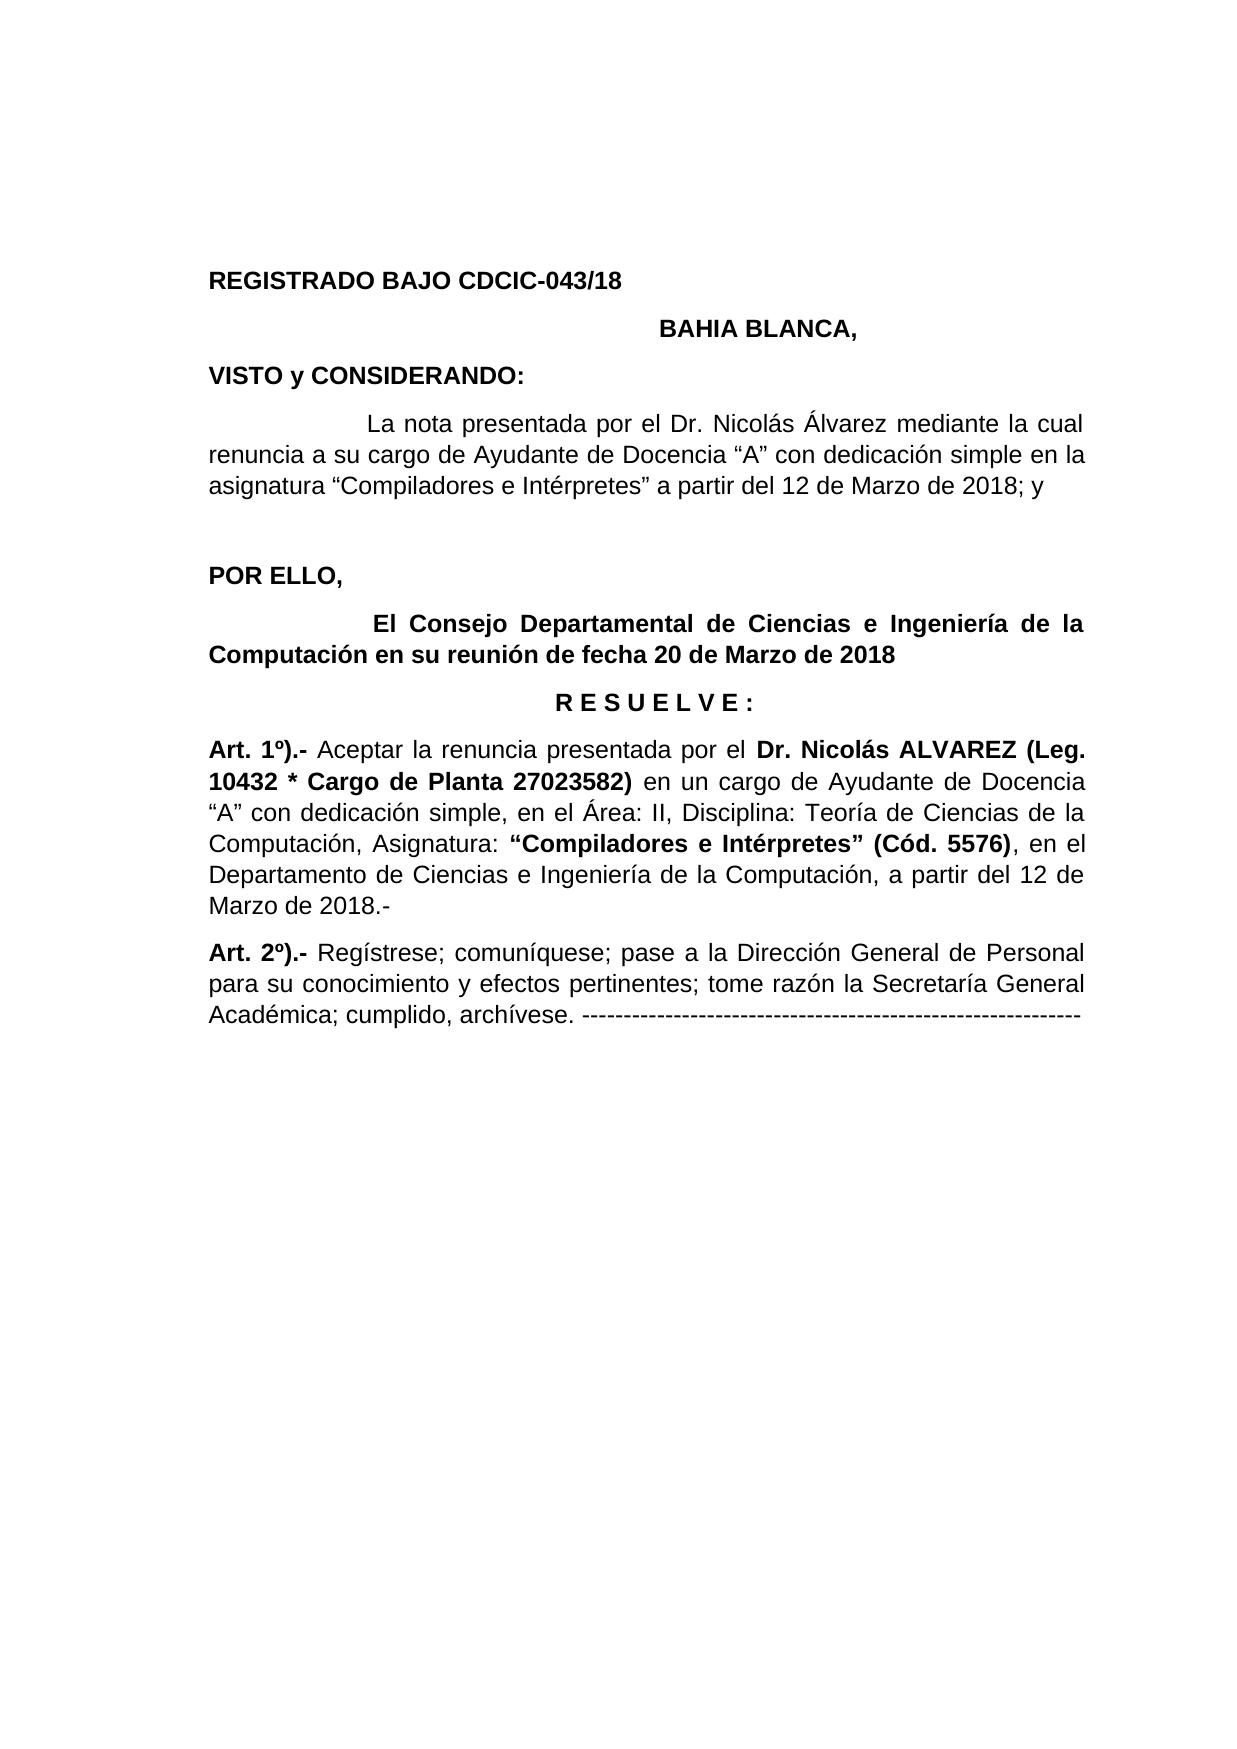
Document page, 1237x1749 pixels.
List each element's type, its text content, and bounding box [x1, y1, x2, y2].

text VISTO y CONSIDERANDO: [208, 361, 1086, 390]
text Art. 2º).- Regístrese; comuníquese; pase a la Dirección General de Personal para su conocimiento y efectos pertinentes; tome razón la Secretaría General Académica; cumplido, archívese. ------------------------------------------------------------ [208, 938, 1086, 1029]
text BAHIA BLANCA, [208, 313, 1086, 342]
text La nota presentada por el Dr. Nicolás Álvarez mediante la cual renuncia a su cargo de Ayudante de Docencia “A” con dedicación simple en la asignatura “Compiladores e Intérpretes” a partir del 12 de Marzo de 2018; y [208, 409, 1086, 500]
text POR ELLO, [208, 561, 1086, 590]
text Art. 1º).- Aceptar la renuncia presentada por el Dr. Nicolás ALVAREZ (Leg. 10432 * Cargo de Planta 27023582) en un cargo de Ayudante de Docencia “A” con dedicación simple, en el Área: II, Disciplina: Teoría de Ciencias de la Computación, Asignatura: “Compiladores e Intérpretes” (Cód. 5576), en el Departamento de Ciencias e Ingeniería de la Computación, a partir del 12 de Marzo de 2018.- [208, 735, 1086, 919]
text REGISTRADO BAJO CDCIC-043/18 [208, 266, 1086, 294]
text R E S U E L V E : [208, 688, 1086, 716]
text El Consejo Departamental de Ciencias e Ingeniería de la Computación en su reunión de fecha 20 de Marzo de 2018 [208, 609, 1086, 669]
